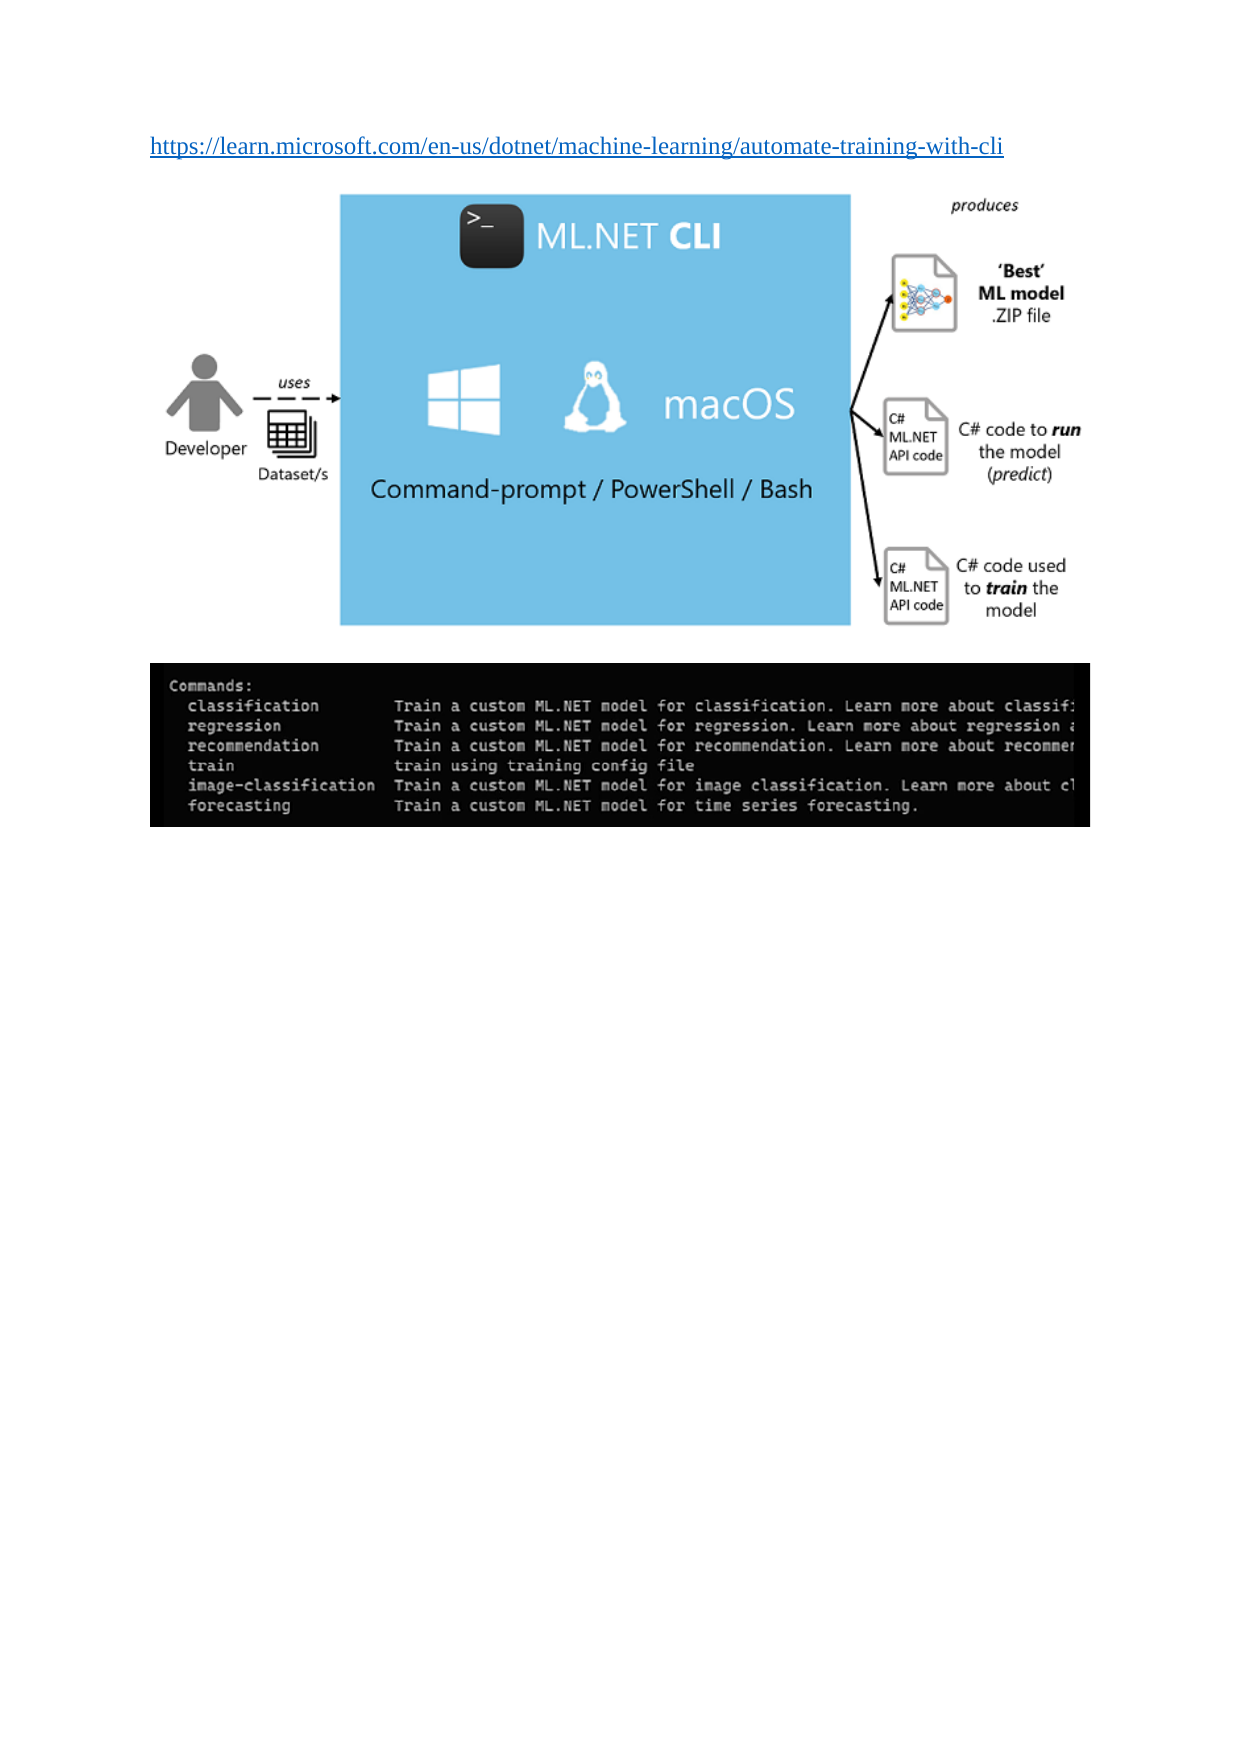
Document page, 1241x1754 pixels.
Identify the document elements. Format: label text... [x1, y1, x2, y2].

picture [150, 173, 1091, 650]
picture [150, 663, 1091, 827]
list https://learn.microsoft.com/en-us/dotnet/machine-learning/automate-training-with-cli [150, 131, 1090, 173]
